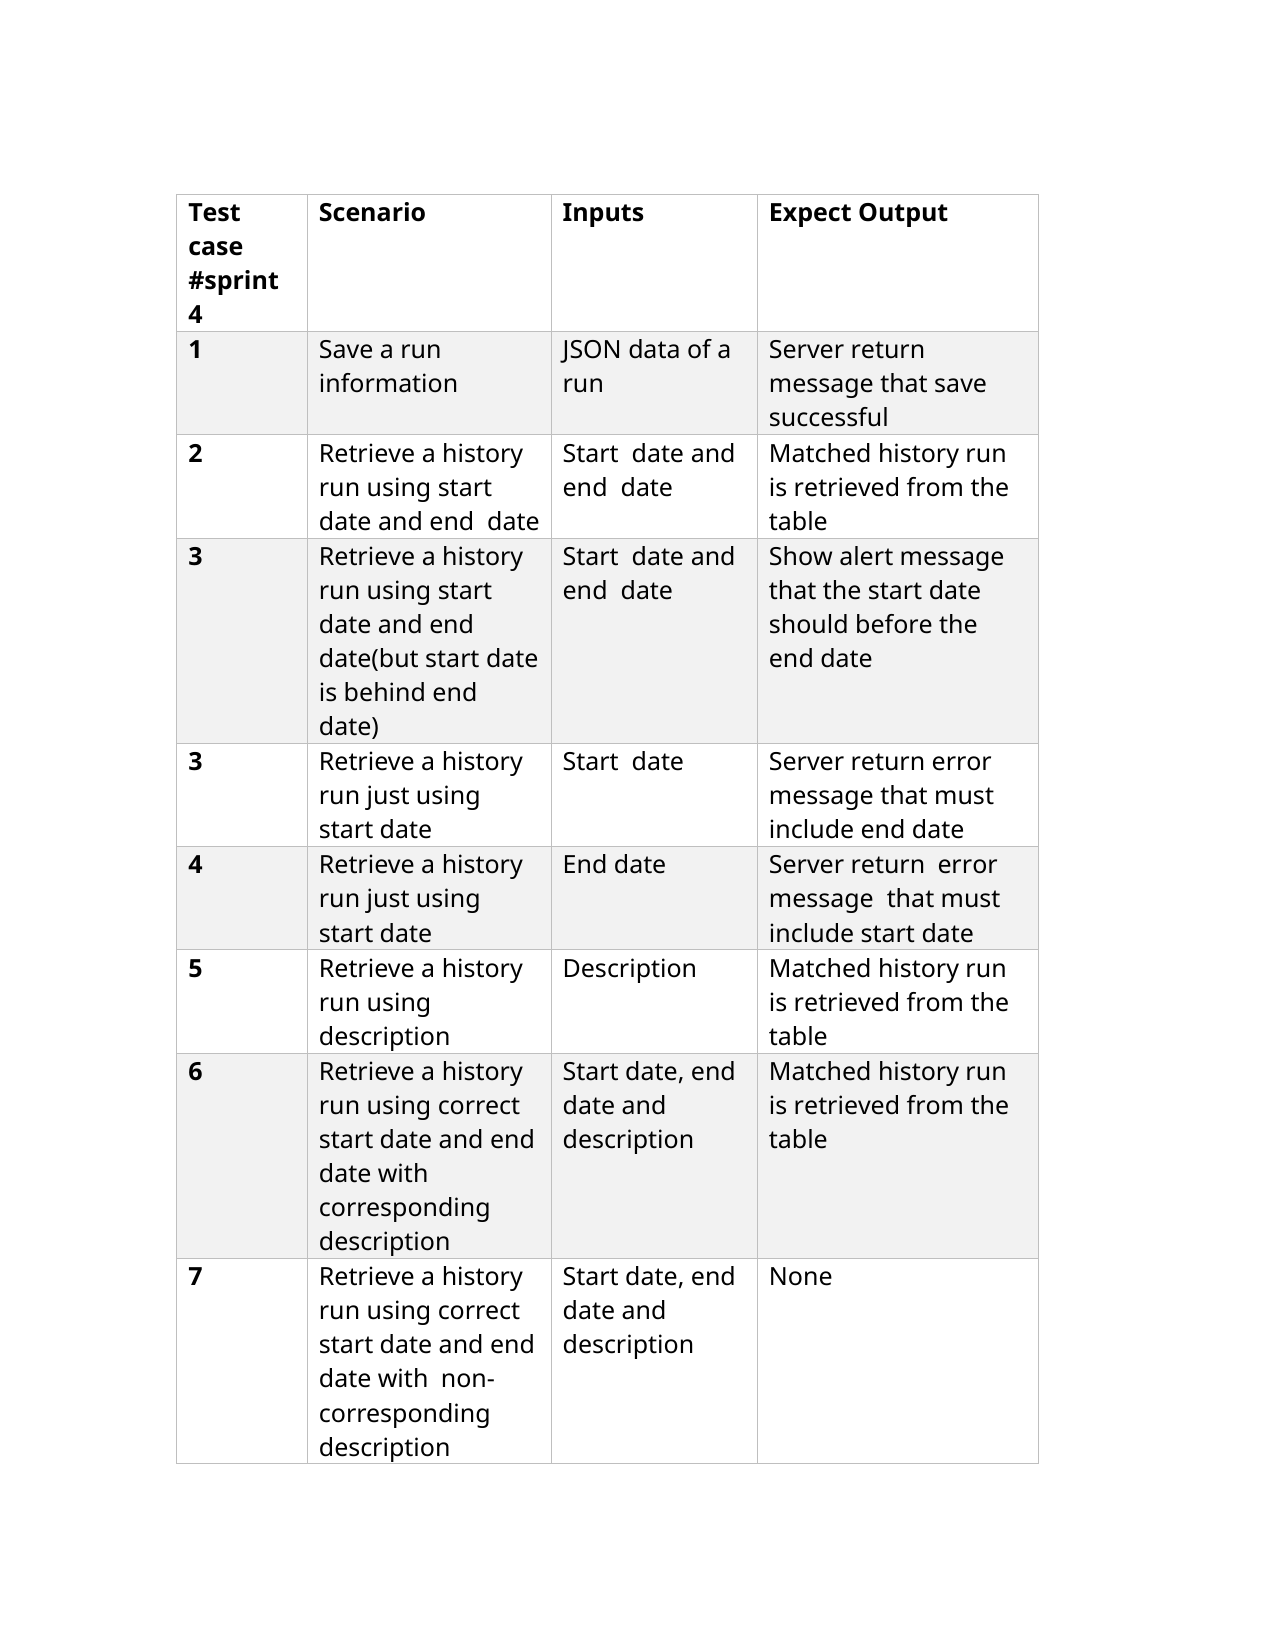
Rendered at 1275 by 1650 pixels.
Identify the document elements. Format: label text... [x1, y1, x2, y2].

table_cell Retrieve a history run using correct start date and end date with corresponding description [308, 1054, 551, 1258]
table_cell Server return error message that must include start date [758, 847, 1038, 949]
table_cell Matched history run is retrieved from the table [758, 950, 1038, 1052]
table_header Test case #sprint 4 [177, 195, 307, 331]
table_cell 7 [177, 1259, 307, 1463]
table_header Expect Output [758, 195, 1038, 331]
table_cell 6 [177, 1054, 307, 1258]
table_cell 3 [177, 744, 307, 846]
table_cell Server return message that save successful [758, 332, 1038, 434]
table_cell Show alert message that the start date should before the end date [758, 539, 1038, 743]
table_cell Matched history run is retrieved from the table [758, 1054, 1038, 1258]
table_cell Description [552, 950, 757, 1052]
table_cell Retrieve a history run using start date and end date [308, 435, 551, 537]
table_cell 3 [177, 539, 307, 743]
table_cell Retrieve a history run just using start date [308, 744, 551, 846]
table_cell Retrieve a history run using description [308, 950, 551, 1052]
table_cell 1 [177, 332, 307, 434]
table_header Scenario [308, 195, 551, 331]
table_cell Start date and end date [552, 435, 757, 537]
table_cell Start date [552, 744, 757, 846]
table_cell Start date, end date and description [552, 1054, 757, 1258]
table_cell 2 [177, 435, 307, 537]
table_cell Start date and end date [552, 539, 757, 743]
table_cell 4 [177, 847, 307, 949]
table_header Inputs [552, 195, 757, 331]
table_cell Retrieve a history run just using start date [308, 847, 551, 949]
table_cell JSON data of a run [552, 332, 757, 434]
table_cell 5 [177, 950, 307, 1052]
table_cell Retrieve a history run using start date and end date(but start date is behind end date) [308, 539, 551, 743]
table_cell Retrieve a history run using correct start date and end date with non-corresponding description [308, 1259, 551, 1463]
table_cell End date [552, 847, 757, 949]
table_cell Save a run information [308, 332, 551, 434]
table_cell Server return error message that must include end date [758, 744, 1038, 846]
table_cell Start date, end date and description [552, 1259, 757, 1463]
table_cell None [758, 1259, 1038, 1463]
table_cell Matched history run is retrieved from the table [758, 435, 1038, 537]
